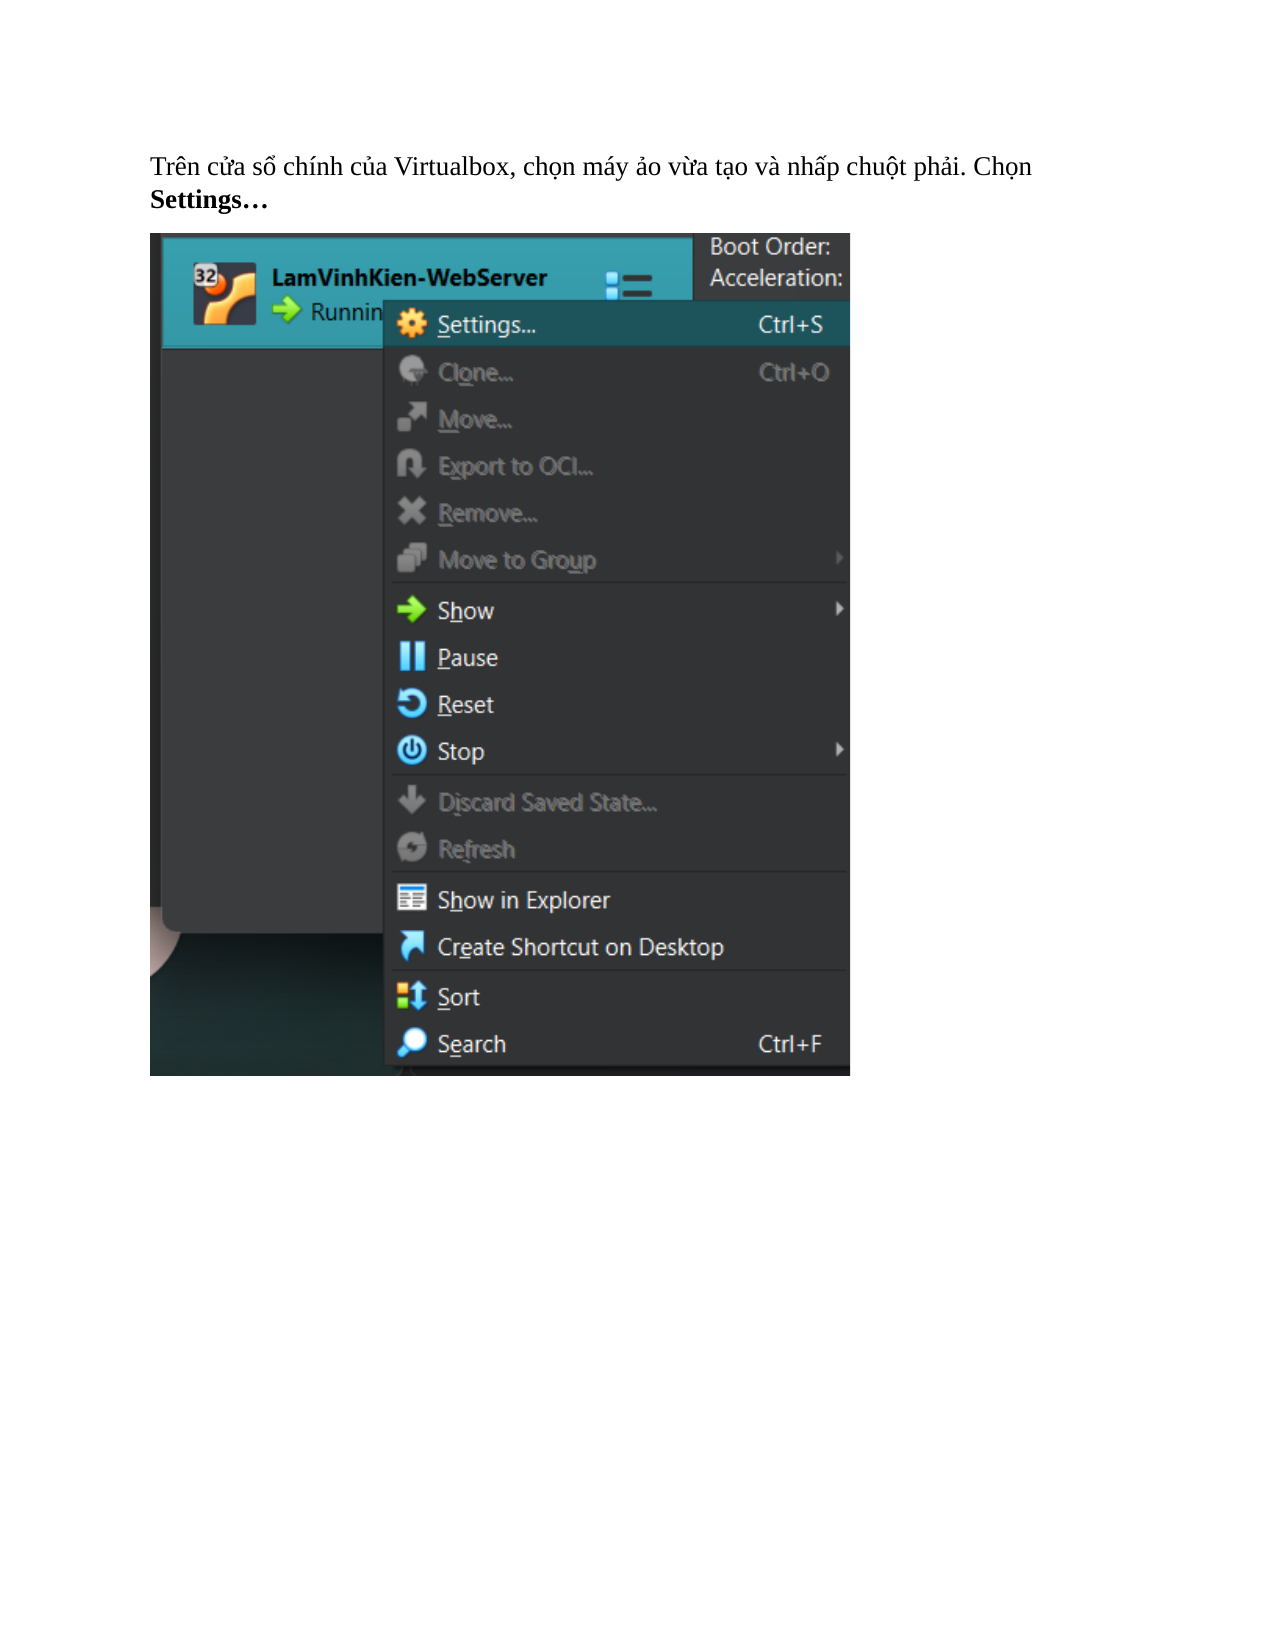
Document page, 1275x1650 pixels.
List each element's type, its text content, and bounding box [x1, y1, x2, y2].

picture [150, 233, 851, 1076]
text Trên cửa sổ chính của Virtualbox, chọn máy ảo vừa tạo và nhấp chuột phải. Chọn Settings… [150, 150, 1125, 215]
